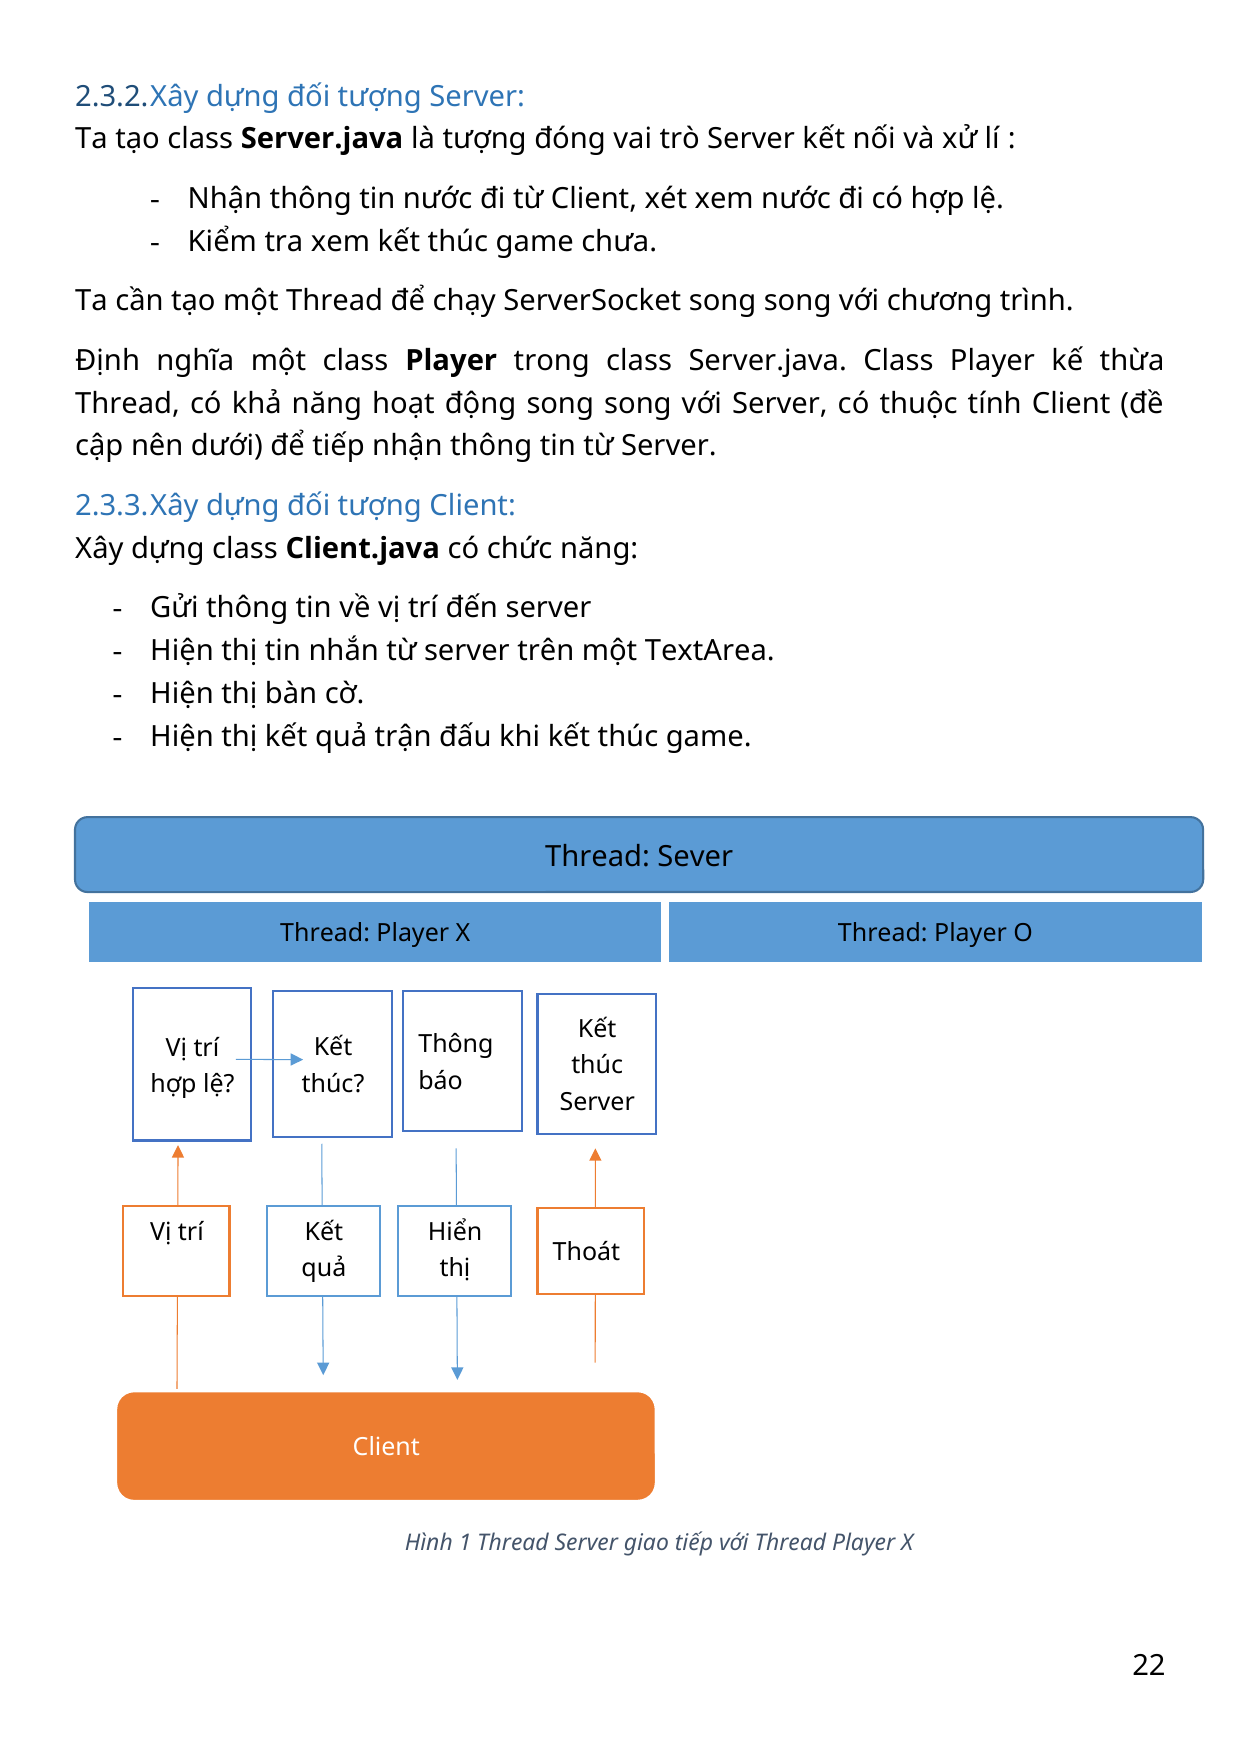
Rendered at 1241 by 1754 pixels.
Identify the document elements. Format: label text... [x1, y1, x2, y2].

text Ta tạo class Server.java là tượng đóng vai trò Server kết nối và xử lí : [75, 118, 1165, 157]
text Xây dựng class Client.java có chức năng: [75, 527, 1165, 567]
list Nhận thông tin nước đi từ Client, xét xem nước đi có hợp lệ. [150, 177, 1165, 217]
subtitle Xây dựng đối tượng Server: [75, 75, 1165, 115]
list Hiện thị tin nhắn từ server trên một TextArea. [112, 629, 1165, 669]
text Ta cần tạo một Thread để chạy ServerSocket song song với chương trình. [75, 279, 1165, 319]
subtitle Xây dựng đối tượng Client: [75, 484, 1165, 524]
list Kiểm tra xem kết thúc game chưa. [150, 220, 1165, 260]
list Gửi thông tin về vị trí đến server [112, 586, 1165, 626]
text Định nghĩa một class Player trong class Server.java. Class Player kế thừa Thread, có khả năng hoạt động song song với Server, có thuộc tính Client (đề cập nên dưới) để tiếp nhận thông tin từ Server. [75, 339, 1165, 464]
list Hiện thị bàn cờ. [112, 672, 1165, 712]
list Hiện thị kết quả trận đấu khi kết thúc game. [112, 715, 1165, 754]
